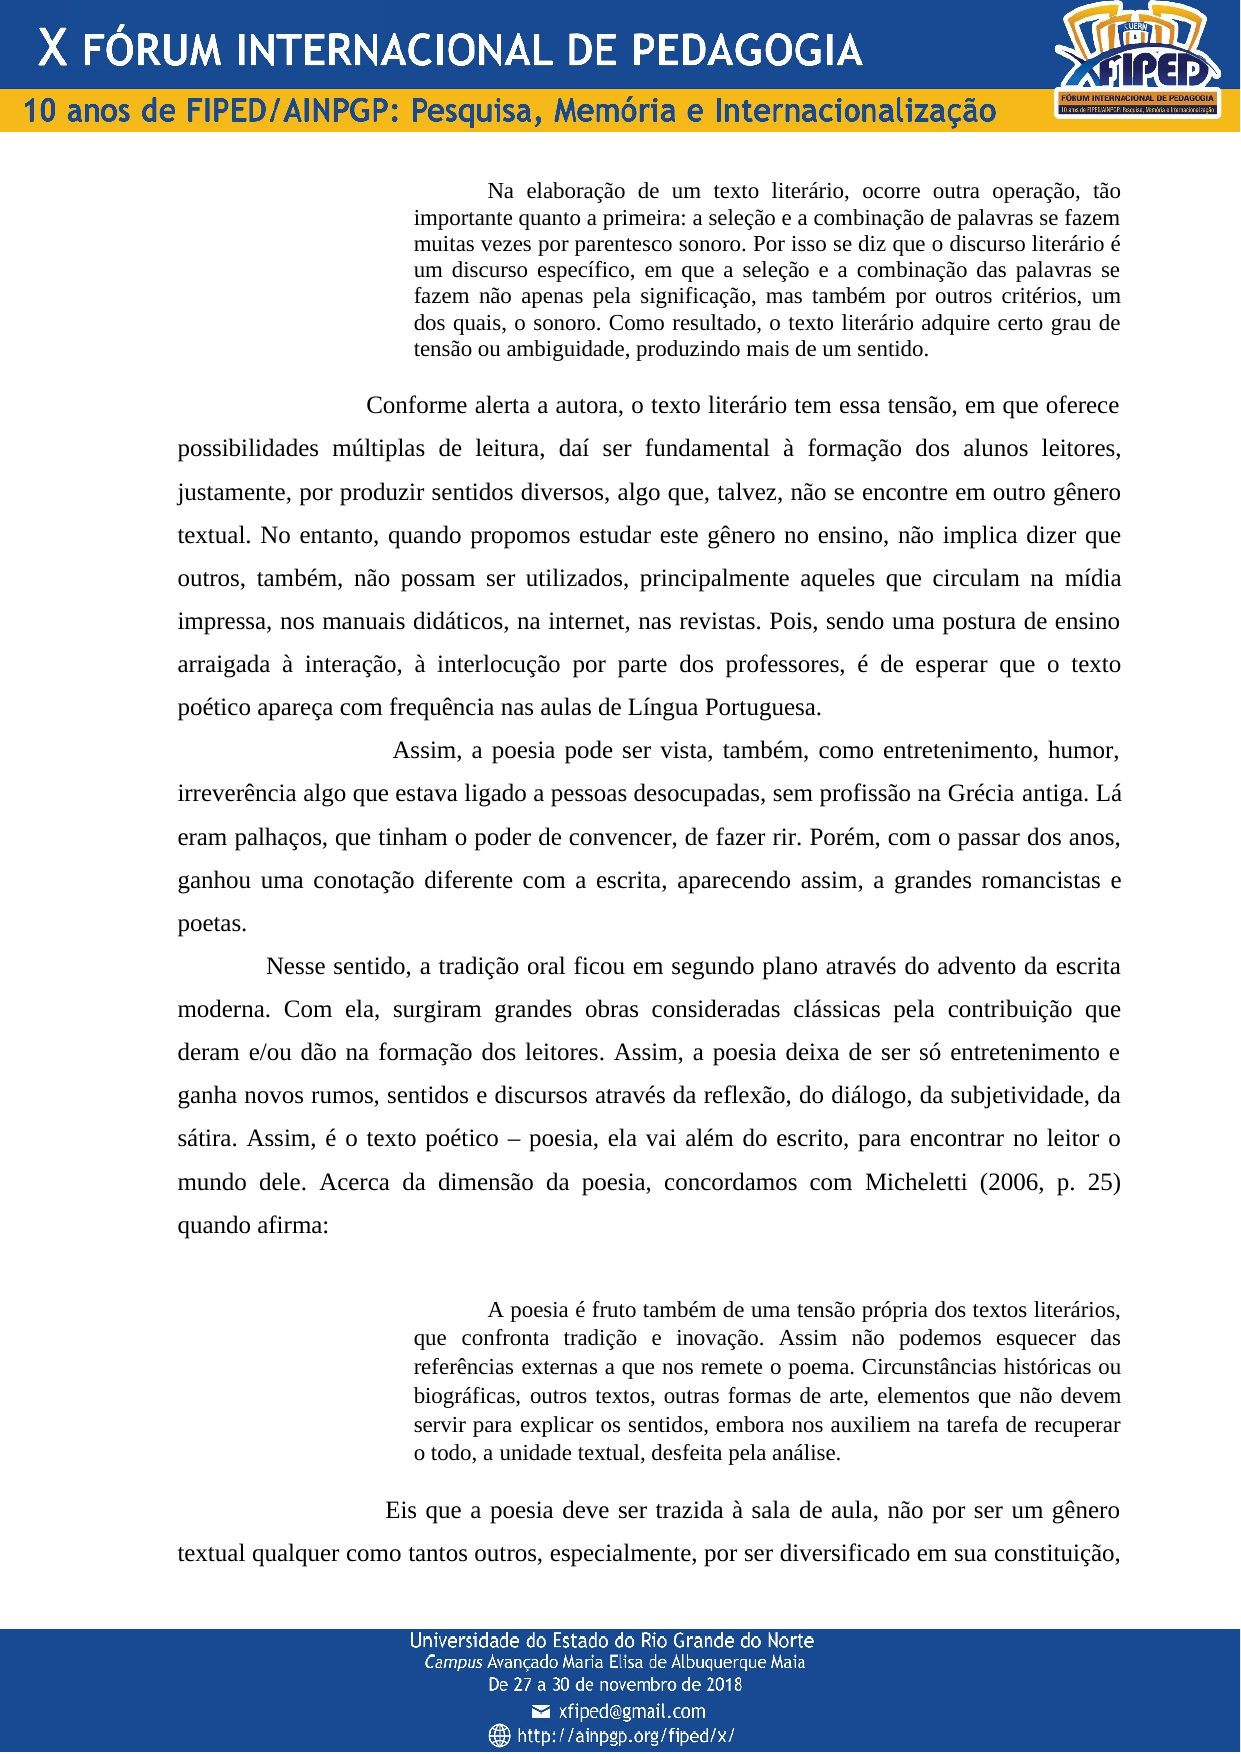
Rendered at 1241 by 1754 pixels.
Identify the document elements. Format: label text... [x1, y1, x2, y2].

picture [0, 1629, 1241, 1752]
text Nesse sentido, a tradição oral ficou em segundo plano através do advento da escrita moderna. Com ela, surgiram grandes obras consideradas clássicas pela contribuição que deram e/ou dão na formação dos leitores. Assim, a poesia deixa de ser só entretenimento e ganha novos rumos, sentidos e discursos através da reflexão, do diálogo, da subjetividade, da sátira. Assim, é o texto poético – poesia, ela vai além do escrito, para encontrar no leitor o mundo dele. Acerca da dimensão da poesia, concordamos com Micheletti (2006, p. 25) quando afirma: [177, 951, 1122, 1238]
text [177, 1495, 1122, 1567]
text Assim, a poesia pode ser vista, também, como entretenimento, humor, irreverência algo que estava ligado a pessoas desocupadas, sem profissão na Grécia antiga. Lá eram palhaços, que tinham o poder de convencer, de fazer rir. Porém, com o passar dos anos, ganhou uma conotação diferente com a escrita, aparecendo assim, a grandes romancistas e poetas. [177, 735, 1122, 937]
text Conforme alerta a autora, o texto literário tem essa tensão, em que oferece possibilidades múltiplas de leitura, daí ser fundamental à formação dos alunos leitores, justamente, por produzir sentidos diversos, algo que, talvez, não se encontre em outro gênero textual. No entanto, quando propomos estudar este gênero no ensino, não implica dizer que outros, também, não possam ser utilizados, principalmente aqueles que circulam na mídia impressa, nos manuais didáticos, na internet, nas revistas. Pois, sendo uma postura de ensino arraigada à interação, à interlocução por parte dos professores, é de esperar que o texto poético apareça com frequência nas aulas de Língua Portuguesa. [177, 390, 1122, 721]
text A poesia é fruto também de uma tensão própria dos textos literários, que confronta tradição e inovação. Assim não podemos esquecer das referências externas a que nos remete o poema. Circunstâncias históricas ou biográficas, outros textos, outras formas de arte, elementos que não devem servir para explicar os sentidos, embora nos auxiliem na tarefa de recuperar o todo, a unidade textual, desfeita pela análise. [413, 1296, 1122, 1466]
picture [0, 0, 1241, 132]
text Na elaboração de um texto literário, ocorre outra operação, tão importante quanto a primeira: a seleção e a combinação de palavras se fazem muitas vezes por parentesco sonoro. Por isso se diz que o discurso literário é um discurso específico, em que a seleção e a combinação das palavras se fazem não apenas pela significação, mas também por outros critérios, um dos quais, o sonoro. Como resultado, o texto literário adquire certo grau de tensão ou ambiguidade, produzindo mais de um sentido. [413, 177, 1122, 362]
